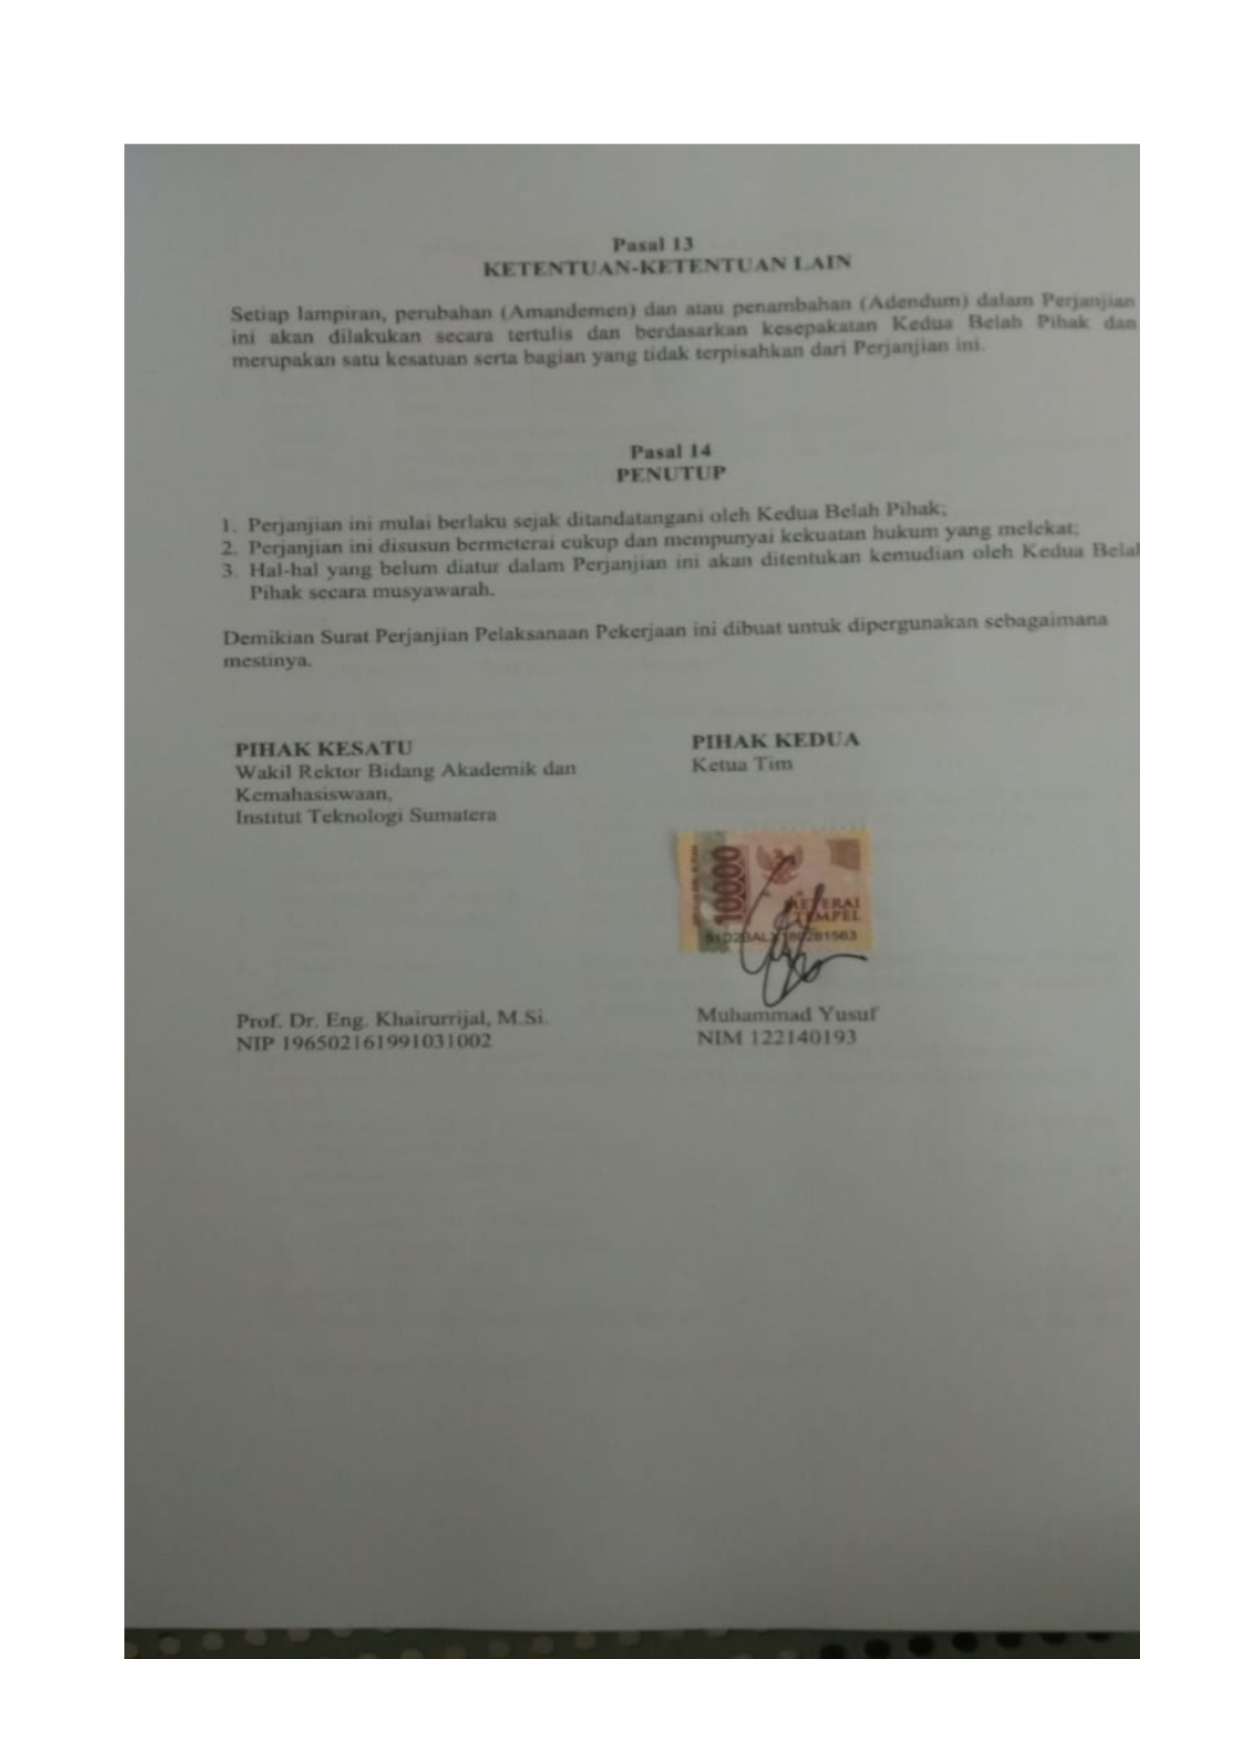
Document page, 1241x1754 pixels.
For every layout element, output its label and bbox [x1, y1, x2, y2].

picture [125, 145, 1140, 1659]
